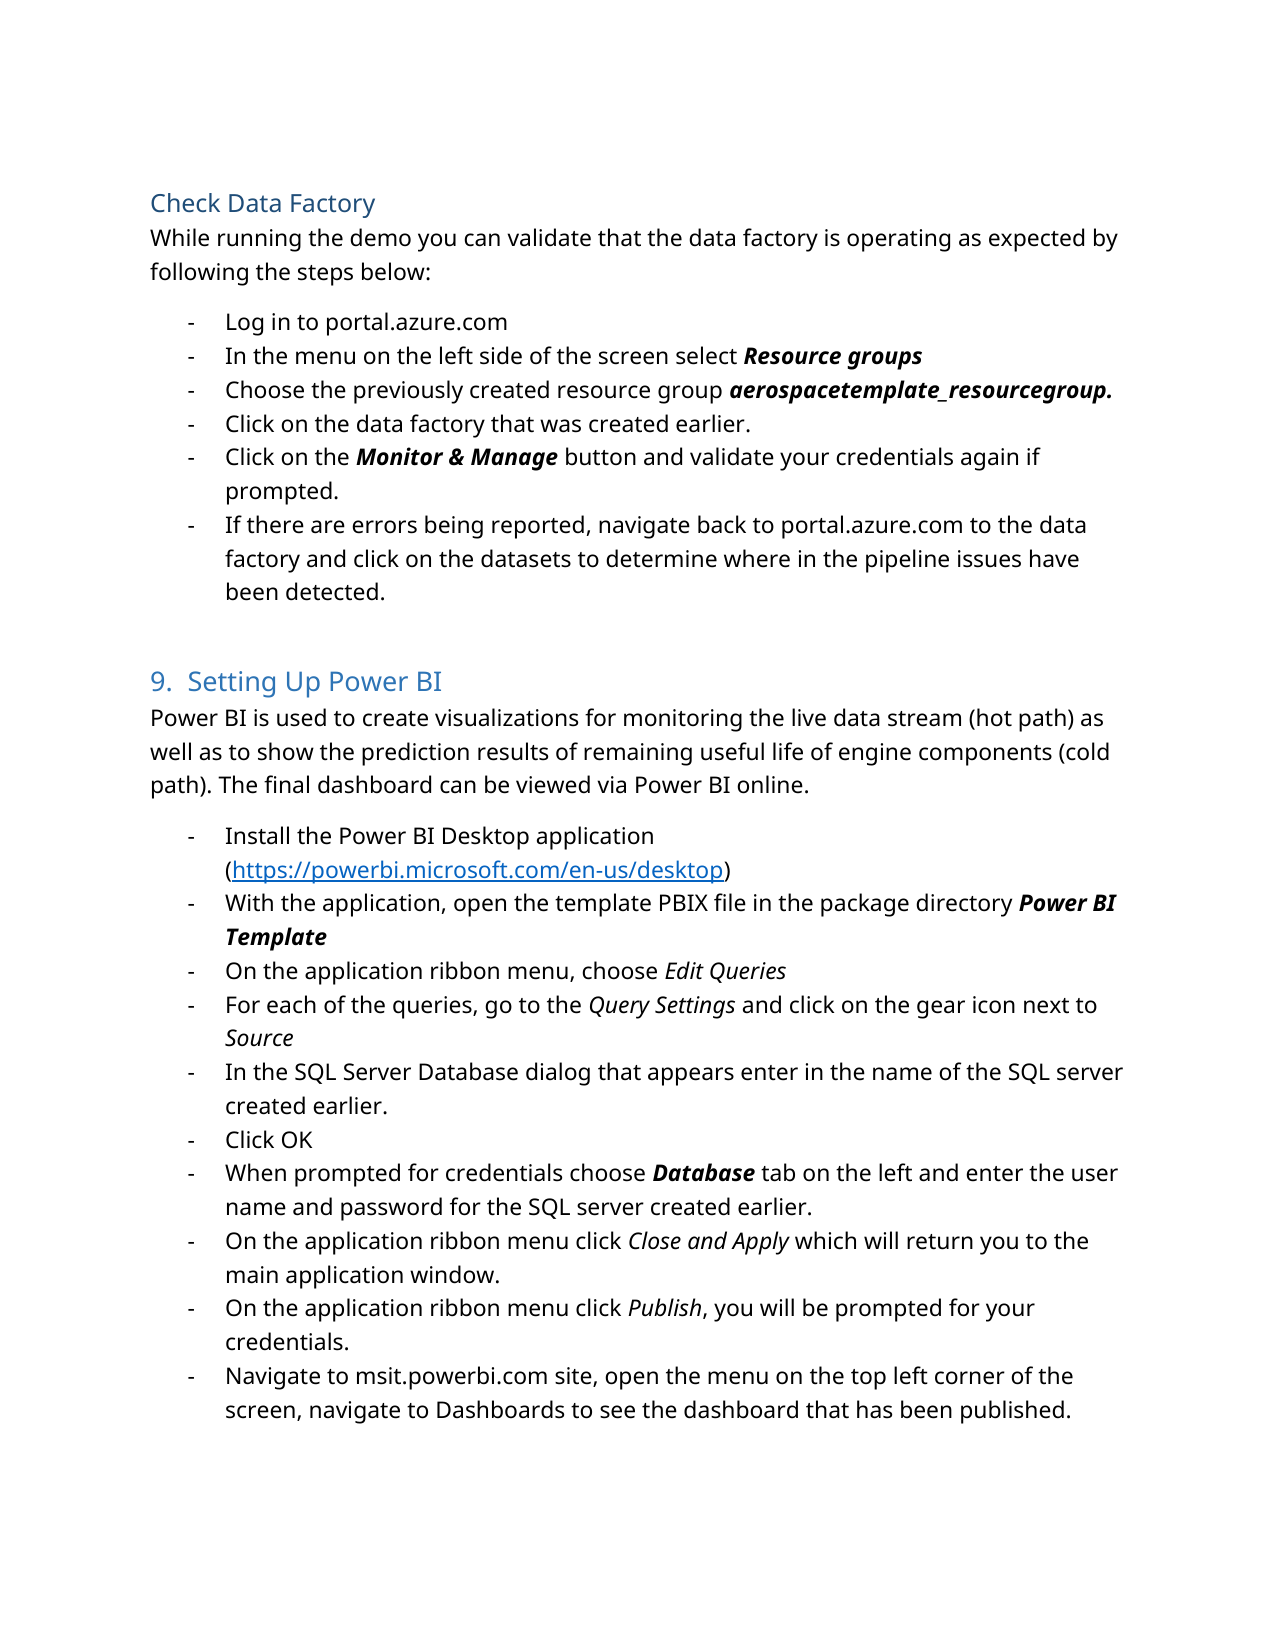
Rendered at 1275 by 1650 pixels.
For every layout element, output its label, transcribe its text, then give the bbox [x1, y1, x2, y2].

list In the SQL Server Database dialog that appears enter in the name of the SQL server created earlier. [187, 1056, 1125, 1121]
text Power BI is used to create visualizations for monitoring the live data stream (hot path) as well as to show the prediction results of remaining useful life of engine components (cold path). The final dashboard can be viewed via Power BI online. [150, 702, 1125, 801]
list If there are errors being reported, navigate back to portal.azure.com to the data factory and click on the datasets to determine where in the pipeline issues have been detected. [187, 509, 1125, 608]
list On the application ribbon menu click Publish, you will be prompted for your credentials. [187, 1292, 1125, 1357]
list Choose the previously created resource group aerospacetemplate_resourcegroup. [187, 374, 1125, 405]
list Click on the data factory that was created earlier. [187, 408, 1125, 439]
text While running the demo you can validate that the data factory is operating as expected by following the steps below: [150, 222, 1125, 287]
list When prompted for credentials choose Database tab on the left and enter the user name and password for the SQL server created earlier. [187, 1157, 1125, 1222]
list On the application ribbon menu click Close and Apply which will return you to the main application window. [187, 1225, 1125, 1290]
list Install the Power BI Desktop application (https://powerbi.microsoft.com/en-us/desktop) [187, 820, 1125, 885]
list Log in to portal.azure.com [187, 306, 1125, 338]
subtitle Check Data Factory [150, 185, 1125, 219]
list For each of the queries, go to the Query Settings and click on the gear icon next to Source [187, 989, 1125, 1054]
list Click on the Monitor & Manage button and validate your credentials again if prompted. [187, 441, 1125, 506]
list With the application, open the template PBIX file in the package directory Power BI Template [187, 887, 1125, 952]
list On the application ribbon menu, choose Edit Queries [187, 955, 1125, 986]
list Navigate to msit.powerbi.com site, open the menu on the top left corner of the screen, navigate to Dashboards to see the dashboard that has been published. [187, 1360, 1125, 1425]
subtitle Setting Up Power BI [150, 662, 1125, 699]
list Click OK [187, 1124, 1125, 1155]
list In the menu on the left side of the screen select Resource groups [187, 340, 1125, 371]
